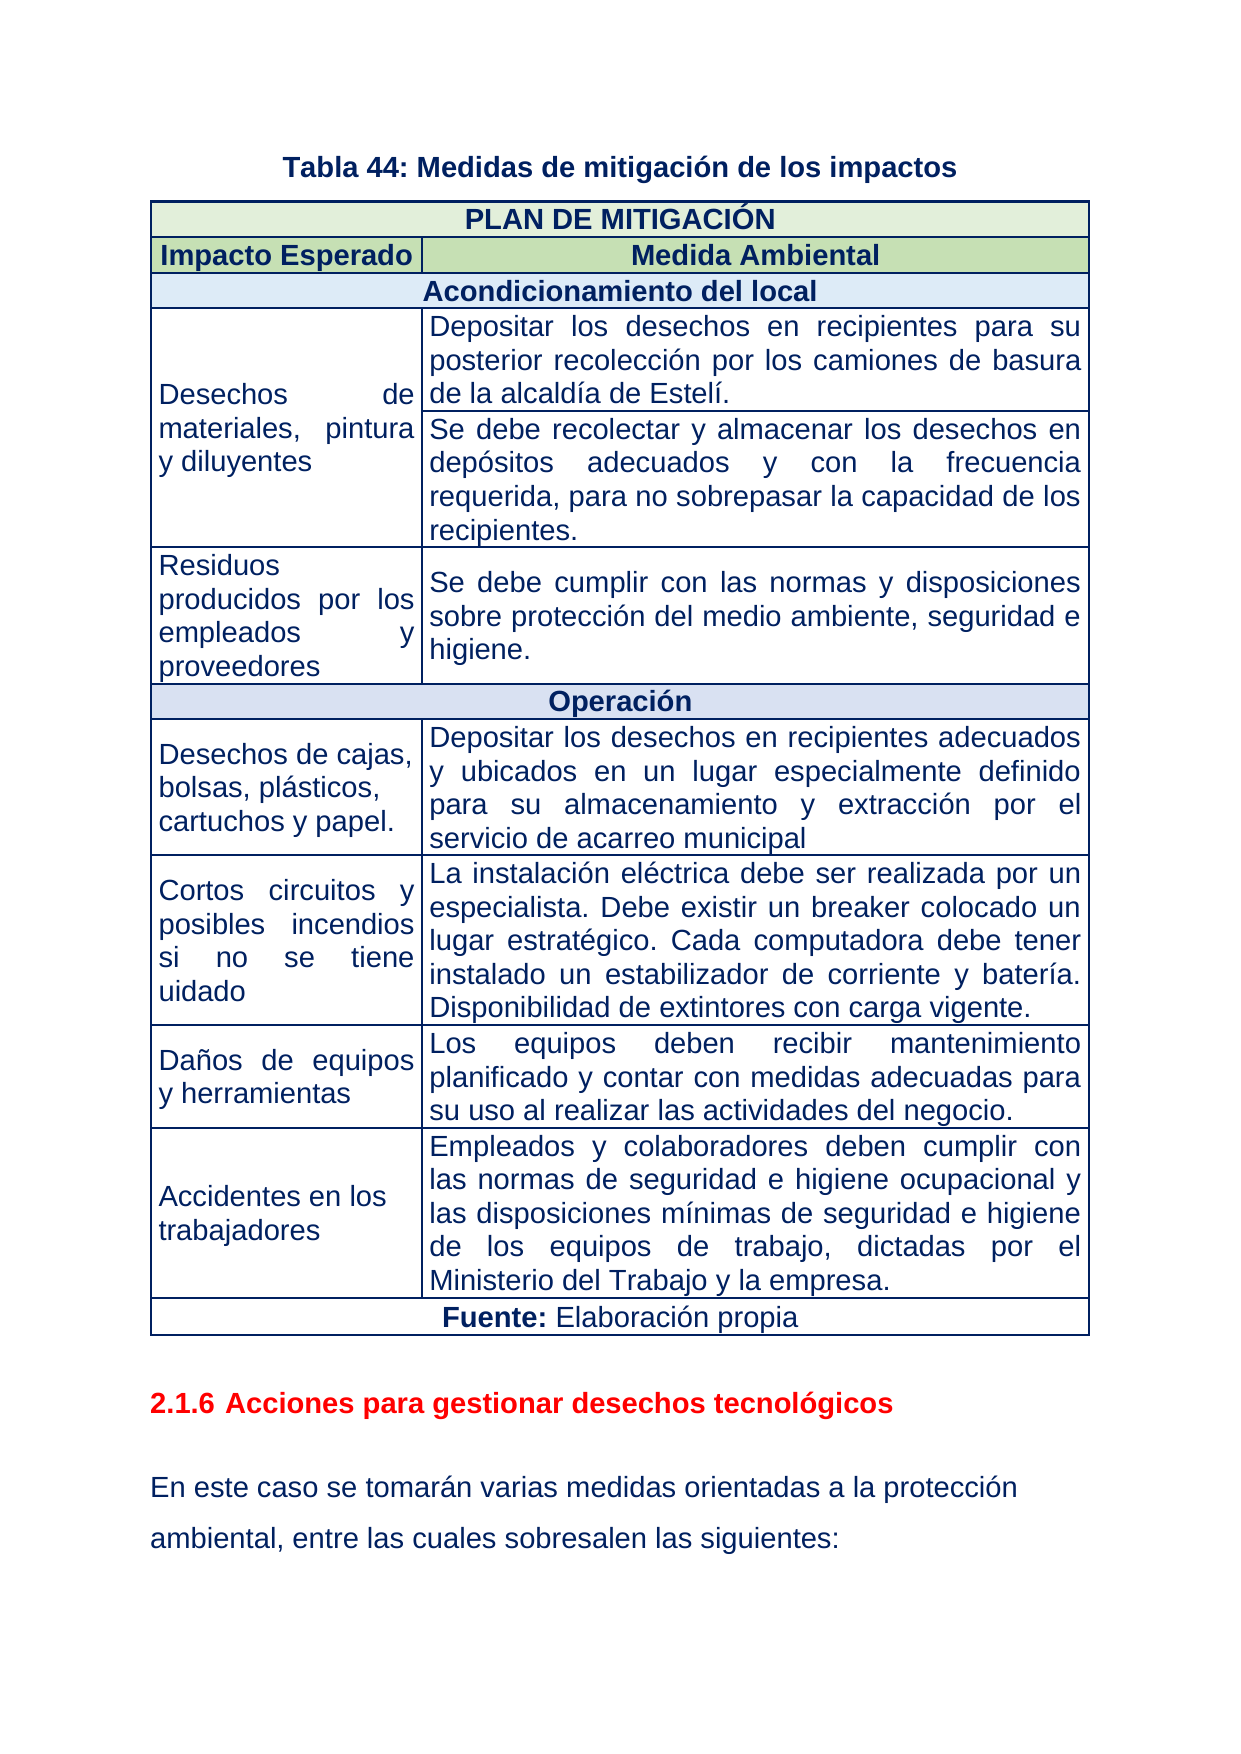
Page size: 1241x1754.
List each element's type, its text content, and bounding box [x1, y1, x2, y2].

table_cell Fuente: Elaboración propia [152, 1299, 1088, 1334]
table_cell Depositar los desechos en recipientes adecuados y ubicados en un lugar especialmente definido para su almacenamiento y extracción por el servicio de acarreo municipal [423, 720, 1088, 854]
table_cell Se debe recolectar y almacenar los desechos en depósitos adecuados y con la frecuencia requerida, para no sobrepasar la capacidad de los recipientes. [423, 412, 1088, 546]
text Tabla 44: Medidas de mitigación de los impactos [150, 150, 1090, 183]
table_cell Acondicionamiento del local [152, 274, 1088, 307]
table_cell Desechos de materiales, pintura y diluyentes [152, 309, 421, 546]
table_cell Cortos circuitos y posibles incendios si no se tiene uidado [152, 856, 421, 1024]
table_cell Desechos de cajas, bolsas, plásticos, cartuchos y papel. [152, 720, 421, 854]
table_cell Daños de equipos y herramientas [152, 1026, 421, 1127]
table_cell Empleados y colaboradores deben cumplir con las normas de seguridad e higiene ocupacional y las disposiciones mínimas de seguridad e higiene de los equipos de trabajo, dictadas por el Ministerio del Trabajo y la empresa. [423, 1129, 1088, 1297]
text En este caso se tomarán varias medidas orientadas a la protección ambiental, entre las cuales sobresalen las siguientes: [150, 1470, 1090, 1554]
table_cell Depositar los desechos en recipientes para su posterior recolección por los camiones de basura de la alcaldía de Estelí. [423, 309, 1088, 410]
table_cell La instalación eléctrica debe ser realizada por un especialista. Debe existir un breaker colocado un lugar estratégico. Cada computadora debe tener instalado un estabilizador de corriente y batería. Disponibilidad de extintores con carga vigente. [423, 856, 1088, 1024]
table_cell Accidentes en los trabajadores [152, 1129, 421, 1297]
table_cell Operación [152, 685, 1088, 718]
table_header PLAN DE MITIGACIÓN [152, 203, 1088, 236]
table_cell Impacto Esperado [152, 238, 421, 272]
table_cell Residuos producidos por los empleados y proveedores [152, 548, 421, 682]
subtitle Acciones para gestionar desechos tecnológicos [150, 1386, 1090, 1420]
table_cell Se debe cumplir con las normas y disposiciones sobre protección del medio ambiente, seguridad e higiene. [423, 548, 1088, 682]
table_cell Los equipos deben recibir mantenimiento planificado y contar con medidas adecuadas para su uso al realizar las actividades del negocio. [423, 1026, 1088, 1127]
table_cell Medida Ambiental [423, 238, 1088, 272]
